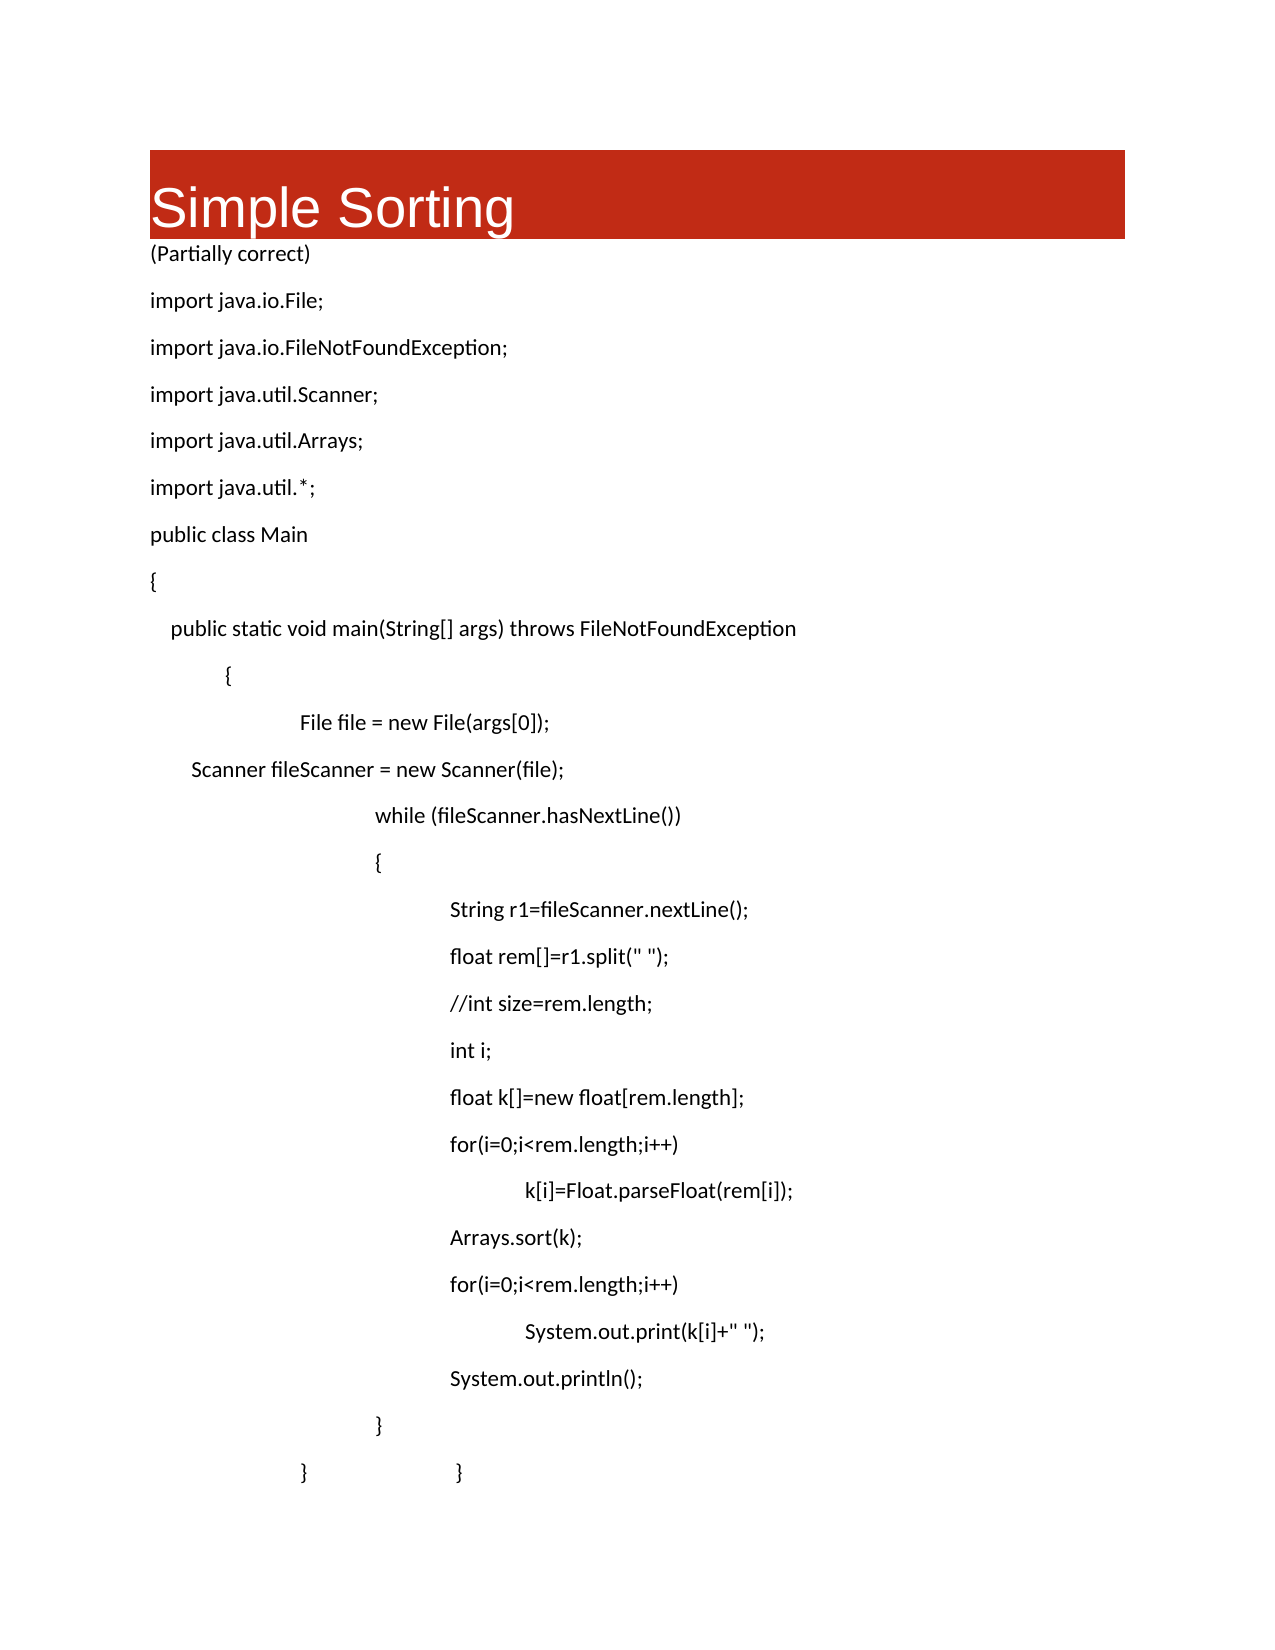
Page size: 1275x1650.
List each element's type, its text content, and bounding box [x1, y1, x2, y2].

text int i; [150, 1036, 1125, 1064]
text public static void main(String[] args) throws FileNotFoundException [150, 614, 1125, 642]
text for(i=0;i<rem.length;i++) [150, 1270, 1125, 1298]
text import java.util.*; [150, 473, 1125, 501]
text { [150, 661, 1125, 689]
text { [150, 848, 1125, 876]
text for(i=0;i<rem.length;i++) [150, 1130, 1125, 1158]
text } [150, 1411, 1125, 1439]
text float rem[]=r1.split(" "); [150, 942, 1125, 970]
text import java.io.File; [150, 286, 1125, 314]
text //int size=rem.length; [150, 989, 1125, 1017]
text import java.io.FileNotFoundException; [150, 333, 1125, 361]
text (Partially correct) [150, 239, 1125, 267]
text Scanner fileScanner = new Scanner(file); [150, 755, 1125, 783]
text String r1=fileScanner.nextLine(); [150, 895, 1125, 923]
text import java.util.Arrays; [150, 427, 1125, 454]
text import java.util.Scanner; [150, 380, 1125, 408]
text } } [225, 1458, 1125, 1486]
text public class Main [150, 520, 1125, 548]
text File file = new File(args[0]); [150, 708, 1125, 736]
text k[i]=Float.parseFloat(rem[i]); [150, 1177, 1125, 1204]
text System.out.println(); [150, 1364, 1125, 1392]
subtitle Simple Sorting [150, 150, 1125, 239]
text { [150, 567, 1125, 595]
text Arrays.sort(k); [150, 1223, 1125, 1251]
text System.out.print(k[i]+" "); [150, 1317, 1125, 1345]
text float k[]=new float[rem.length]; [150, 1083, 1125, 1111]
text while (fileScanner.hasNextLine()) [150, 802, 1125, 829]
